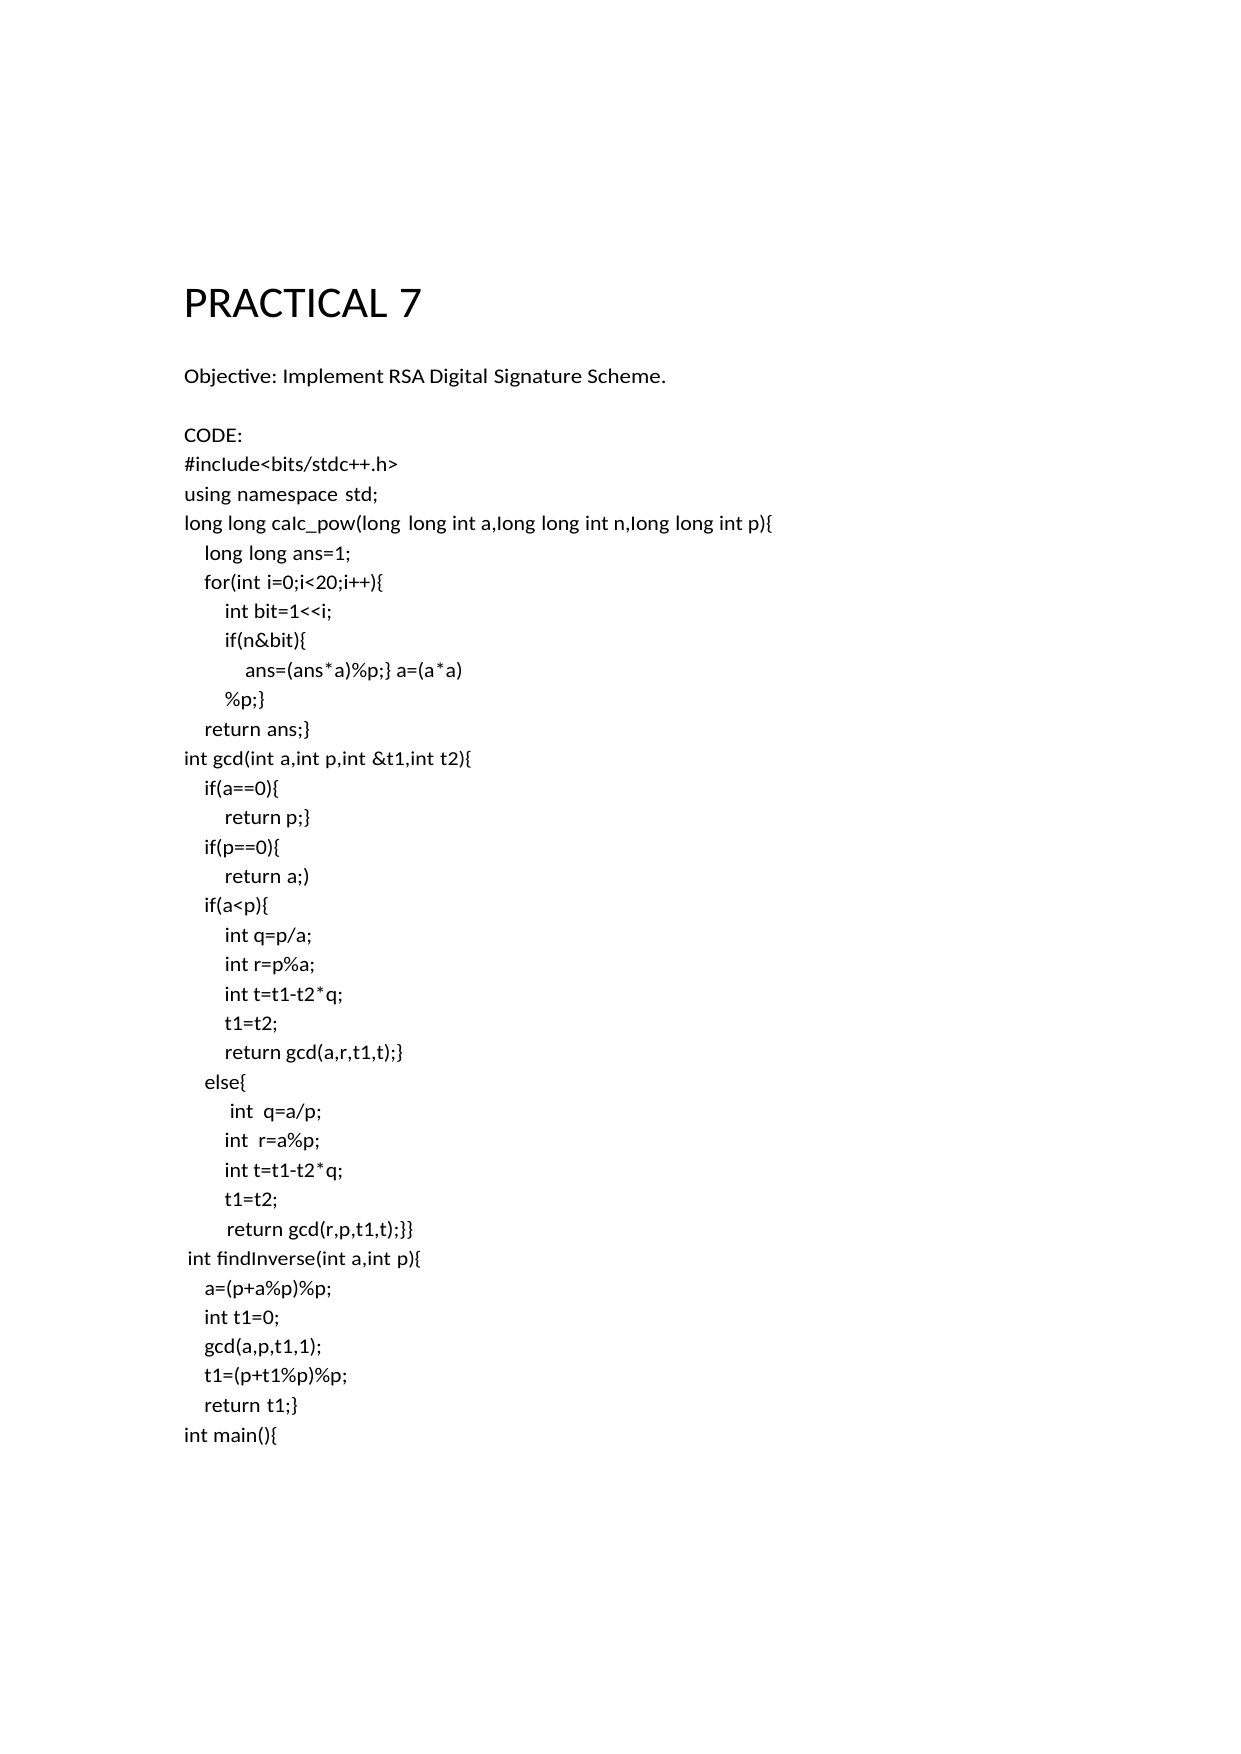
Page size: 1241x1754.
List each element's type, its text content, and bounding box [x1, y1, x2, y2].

text #incIude<bits/stdc++.h> using namespace std; [184, 452, 434, 506]
text if(a==0){ return p;} [204, 775, 313, 830]
text int gcd(int a,int p,int &t1,int t2){ [184, 746, 1201, 771]
text int t=t1-t2*q; t1=t2; [224, 981, 346, 1035]
text Objective: Implement RSA Digital Signature Scheme. CODE: [184, 331, 669, 447]
text for(int i=0;i<20;i++){ int bit=1<<i; if(n&bit){ [204, 569, 391, 653]
text return ans;} [204, 716, 1201, 741]
text return gcd(a,r,t1,t);} else{ [204, 1039, 406, 1094]
text if(p==0){ return a;) [204, 834, 316, 888]
text long long caIc_pow(long long int a,Iong long int n,Iong long int p){ long long ans=1; [184, 511, 785, 565]
text int main(){ [184, 1422, 1201, 1447]
text int findInverse(int a,int p){ [39, 1246, 421, 1270]
text a=(p+a%p)%p; int t1=0; gcd(a,p,t1,1); t1=(p+t1%p)%p; return t1;} [204, 1275, 353, 1417]
text ans=(ans*a)%p;} a=(a*a)%p;} [224, 657, 483, 712]
text return gcd(r,p,t1,t);}} [39, 1216, 413, 1241]
text int q=a/p; int r=a%p; int t=t1-t2*q; t1=t2; [224, 1098, 344, 1211]
text PRACTICAL 7 [183, 275, 1201, 329]
text if(a<p){ [204, 893, 1201, 918]
text int q=p/a; int r=p%a; [224, 922, 318, 977]
